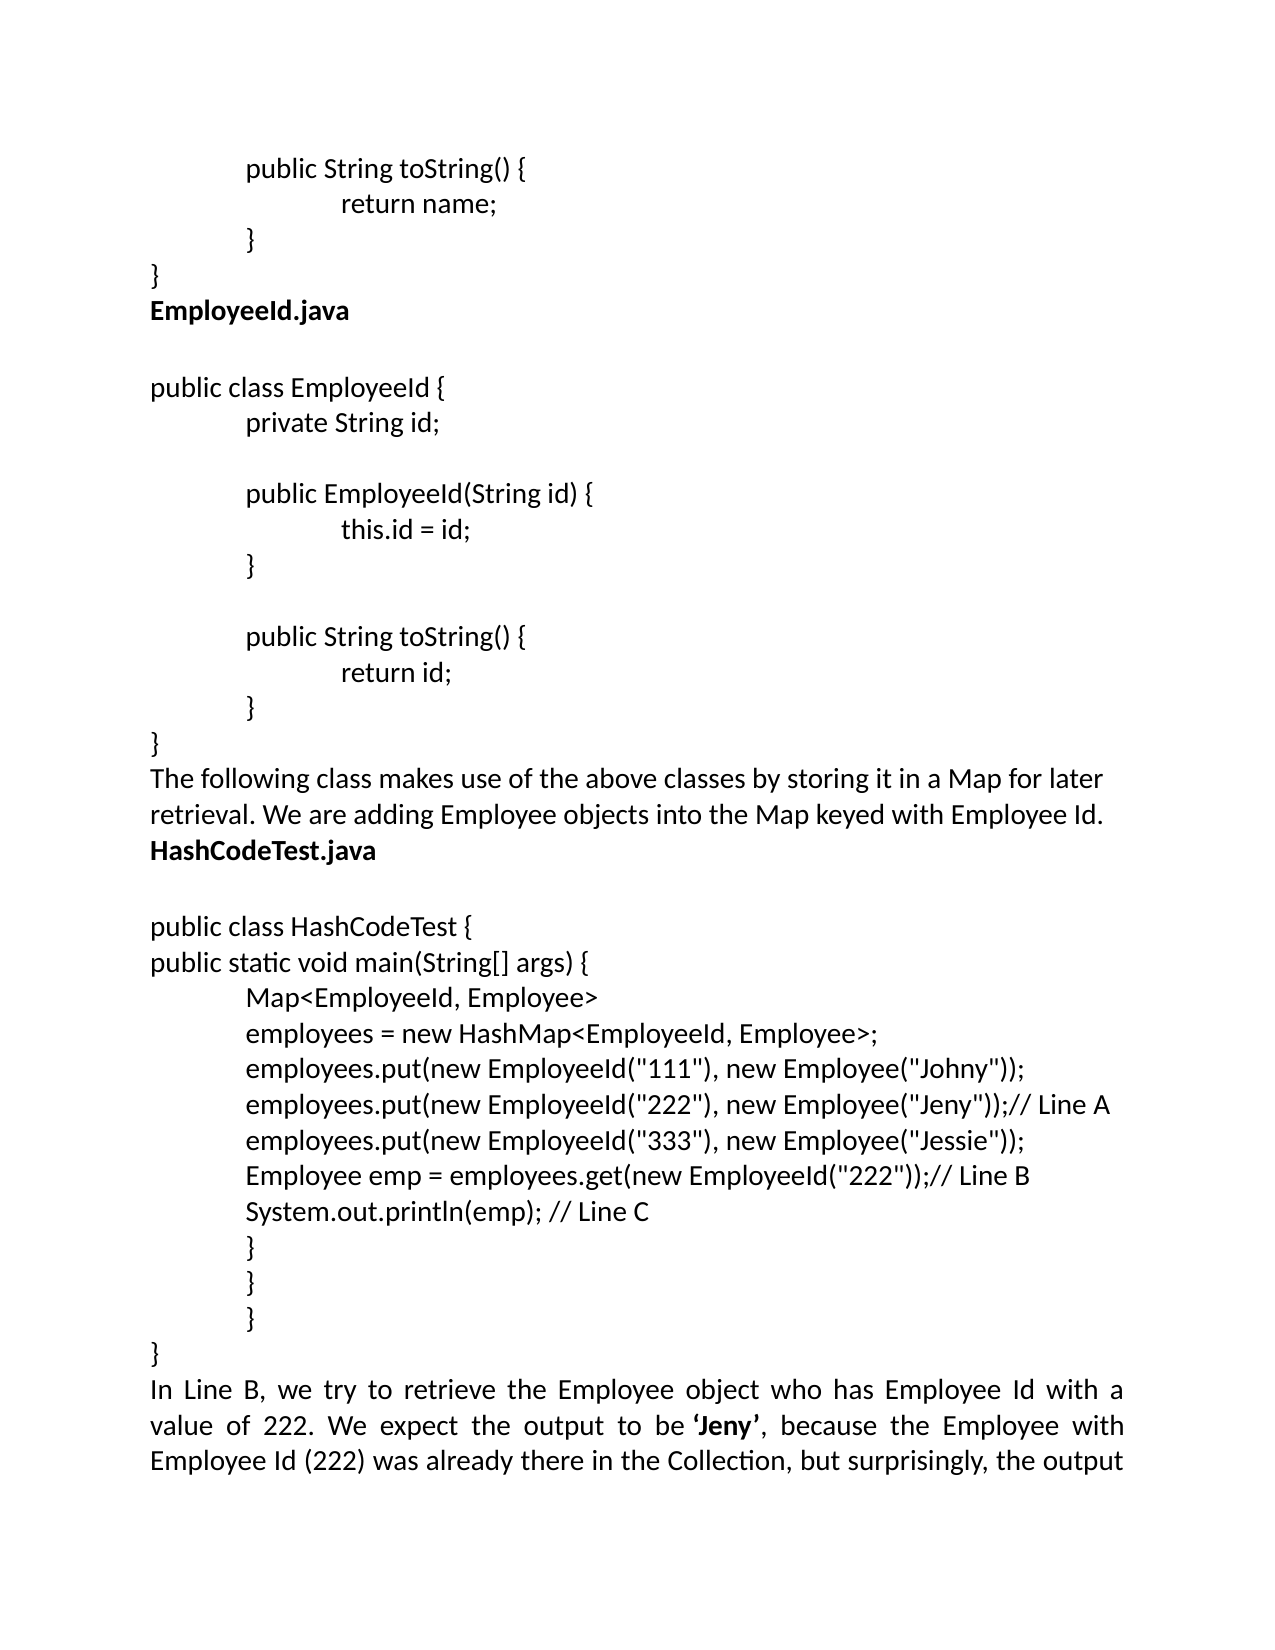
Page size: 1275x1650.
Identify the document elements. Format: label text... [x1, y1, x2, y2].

text employees.put(new EmployeeId("333"), new Employee("Jessie")); [150, 1122, 1125, 1157]
text employees.put(new EmployeeId("222"), new Employee("Jeny"));// Line A [150, 1086, 1125, 1122]
text employees = new HashMap<EmployeeId, Employee>; [150, 1015, 1125, 1051]
text } [150, 257, 1125, 292]
text Employee emp = employees.get(new EmployeeId("222"));// Line B [150, 1157, 1125, 1193]
text public static void main(String[] args) { [150, 944, 1125, 979]
text System.out.println(emp); // Line C [150, 1193, 1125, 1229]
text } [150, 1336, 1125, 1371]
text public class HashCodeTest { [150, 908, 1125, 944]
text } [150, 1264, 1125, 1300]
text EmployeeId.java [150, 292, 1125, 328]
text public class EmployeeId { [150, 369, 1125, 404]
text } [150, 547, 1125, 582]
text this.id = id; [150, 511, 1125, 547]
text Map<EmployeeId, Employee> [150, 979, 1125, 1015]
text employees.put(new EmployeeId("111"), new Employee("Johny")); [150, 1051, 1125, 1086]
text } [150, 725, 1125, 761]
text public String toString() { [150, 618, 1125, 654]
text } [150, 221, 1125, 257]
text return id; [150, 654, 1125, 689]
text return name; [150, 186, 1125, 221]
text private String id; [150, 404, 1125, 440]
text public String toString() { [150, 150, 1125, 186]
text public EmployeeId(String id) { [150, 476, 1125, 511]
text } [150, 1300, 1125, 1336]
text } [150, 689, 1125, 725]
text The following class makes use of the above classes by storing it in a Map for later retrieval. We are adding Employee objects into the Map keyed with Employee Id. HashCodeTest.java [150, 761, 1125, 867]
text } [150, 1229, 1125, 1264]
